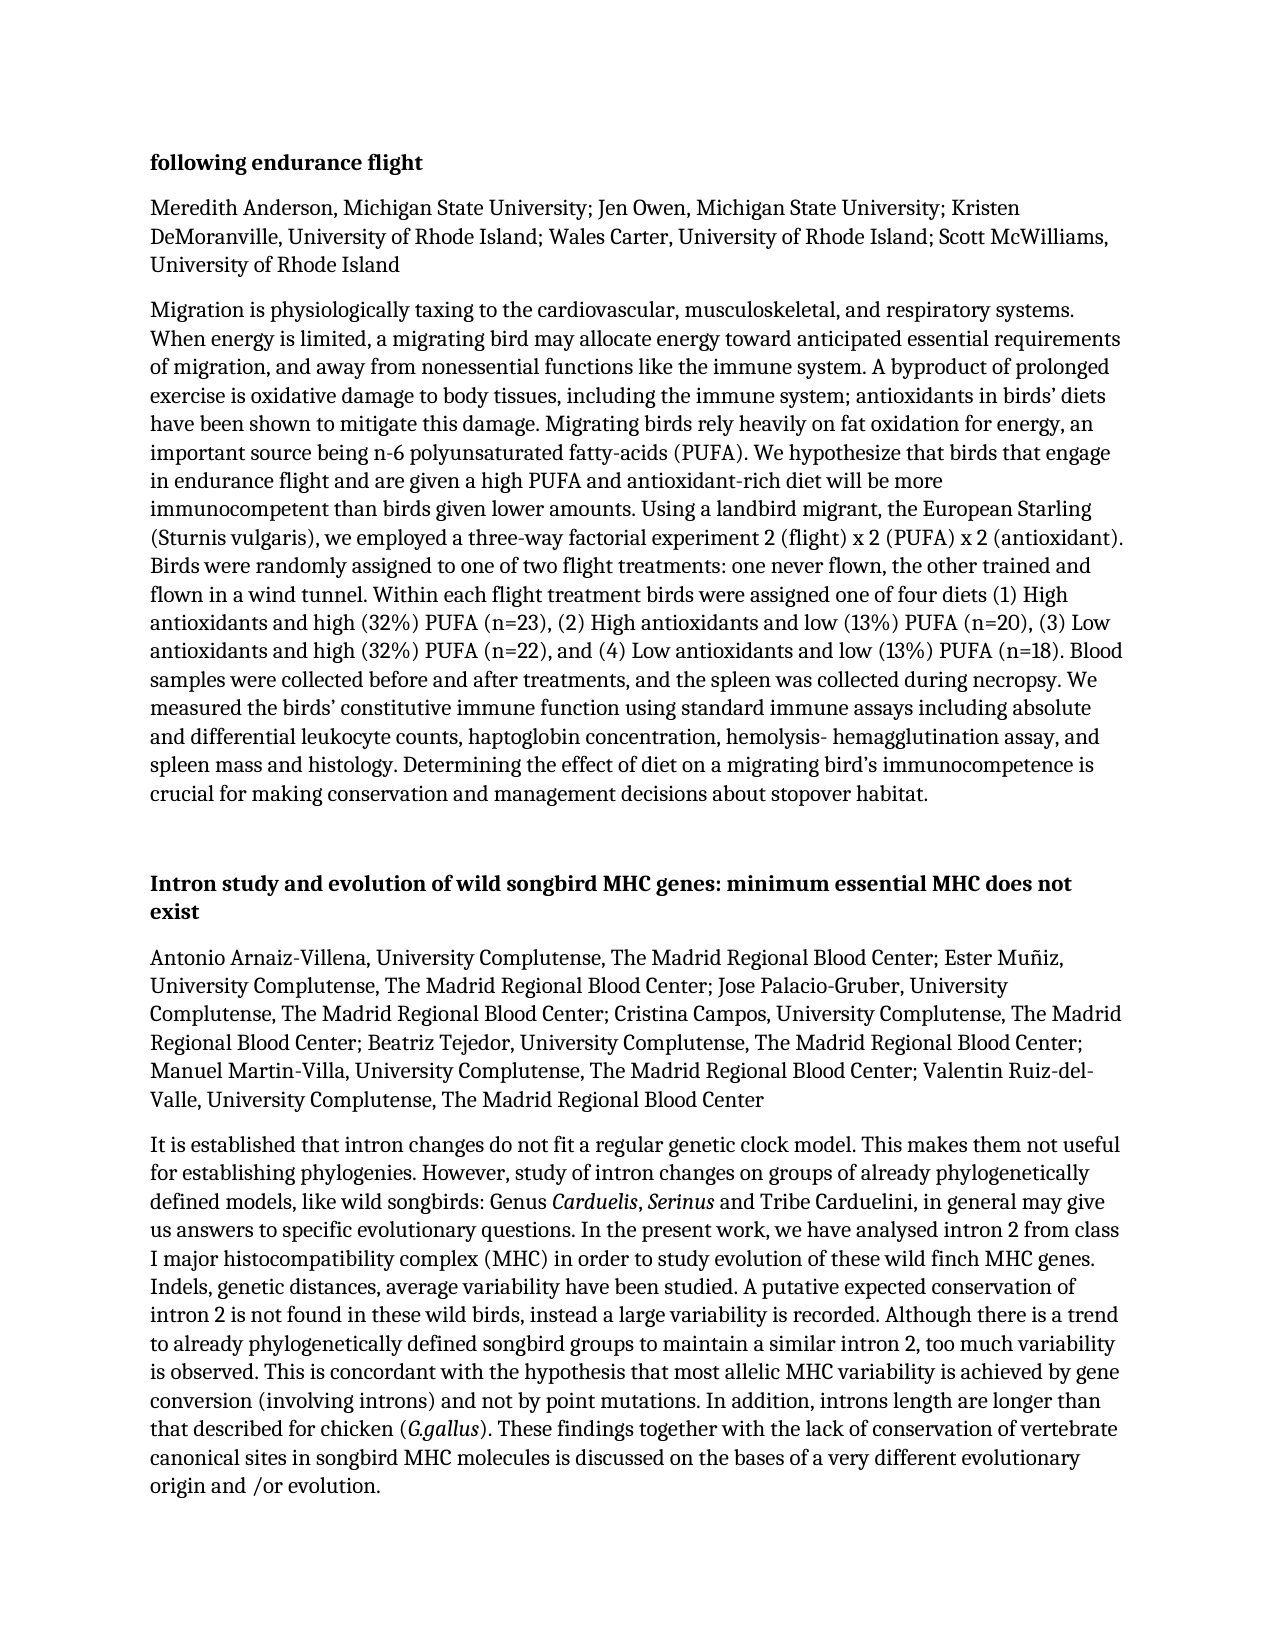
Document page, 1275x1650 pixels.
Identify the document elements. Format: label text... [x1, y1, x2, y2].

text Migration is physiologically taxing to the cardiovascular, musculoskeletal, and respiratory systems. When energy is limited, a migrating bird may allocate energy toward anticipated essential requirements of migration, and away from nonessential functions like the immune system. A byproduct of prolonged exercise is oxidative damage to body tissues, including the immune system; antioxidants in birds’ diets have been shown to mitigate this damage. Migrating birds rely heavily on fat oxidation for energy, an important source being n-6 polyunsaturated fatty-acids (PUFA). We hypothesize that birds that engage in endurance flight and are given a high PUFA and antioxidant-rich diet will be more immunocompetent than birds given lower amounts. Using a landbird migrant, the European Starling (Sturnis vulgaris), we employed a three-way factorial experiment 2 (flight) x 2 (PUFA) x 2 (antioxidant). Birds were randomly assigned to one of two flight treatments: one never flown, the other trained and flown in a wind tunnel. Within each flight treatment birds were assigned one of four diets (1) High antioxidants and high (32%) PUFA (n=23), (2) High antioxidants and low (13%) PUFA (n=20), (3) Low antioxidants and high (32%) PUFA (n=22), and (4) Low antioxidants and low (13%) PUFA (n=18). Blood samples were collected before and after treatments, and the spleen was collected during necropsy. We measured the birds’ constitutive immune function using standard immune assays including absolute and differential leukocyte counts, haptoglobin concentration, hemolysis- hemagglutination assay, and spleen mass and histology. Determining the effect of diet on a migrating bird’s immunocompetence is crucial for making conservation and management decisions about stopover habitat. [150, 297, 1125, 807]
text Intron study and evolution of wild songbird MHC genes: minimum essential MHC does not exist [150, 871, 1125, 926]
text Meredith Anderson, Michigan State University; Jen Owen, Michigan State University; Kristen DeMoranville, University of Rhode Island; Wales Carter, University of Rhode Island; Scott McWilliams, University of Rhode Island [150, 195, 1125, 278]
text Antonio Arnaiz-Villena, University Complutense, The Madrid Regional Blood Center; Ester Muñiz, University Complutense, The Madrid Regional Blood Center; Jose Palacio-Gruber, University Complutense, The Madrid Regional Blood Center; Cristina Campos, University Complutense, The Madrid Regional Blood Center; Beatriz Tejedor, University Complutense, The Madrid Regional Blood Center; Manuel Martin-Villa, University Complutense, The Madrid Regional Blood Center; Valentin Ruiz-del-Valle, University Complutense, The Madrid Regional Blood Center [150, 944, 1125, 1113]
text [150, 150, 1125, 176]
text It is established that intron changes do not fit a regular genetic clock model. This makes them not useful for establishing phylogenies. However, study of intron changes on groups of already phylogenetically defined models, like wild songbirds: Genus Carduelis, Serinus and Tribe Carduelini, in general may give us answers to specific evolutionary questions. In the present work, we have analysed intron 2 from class I major histocompatibility complex (MHC) in order to study evolution of these wild finch MHC genes. Indels, genetic distances, average variability have been studied. A putative expected conservation of intron 2 is not found in these wild birds, instead a large variability is recorded. Although there is a trend to already phylogenetically defined songbird groups to maintain a similar intron 2, too much variability is observed. This is concordant with the hypothesis that most allelic MHC variability is achieved by gene conversion (involving introns) and not by point mutations. In addition, introns length are longer than that described for chicken (G.gallus). These findings together with the lack of conservation of vertebrate canonical sites in songbird MHC molecules is discussed on the bases of a very different evolutionary origin and /or evolution. [150, 1132, 1125, 1499]
